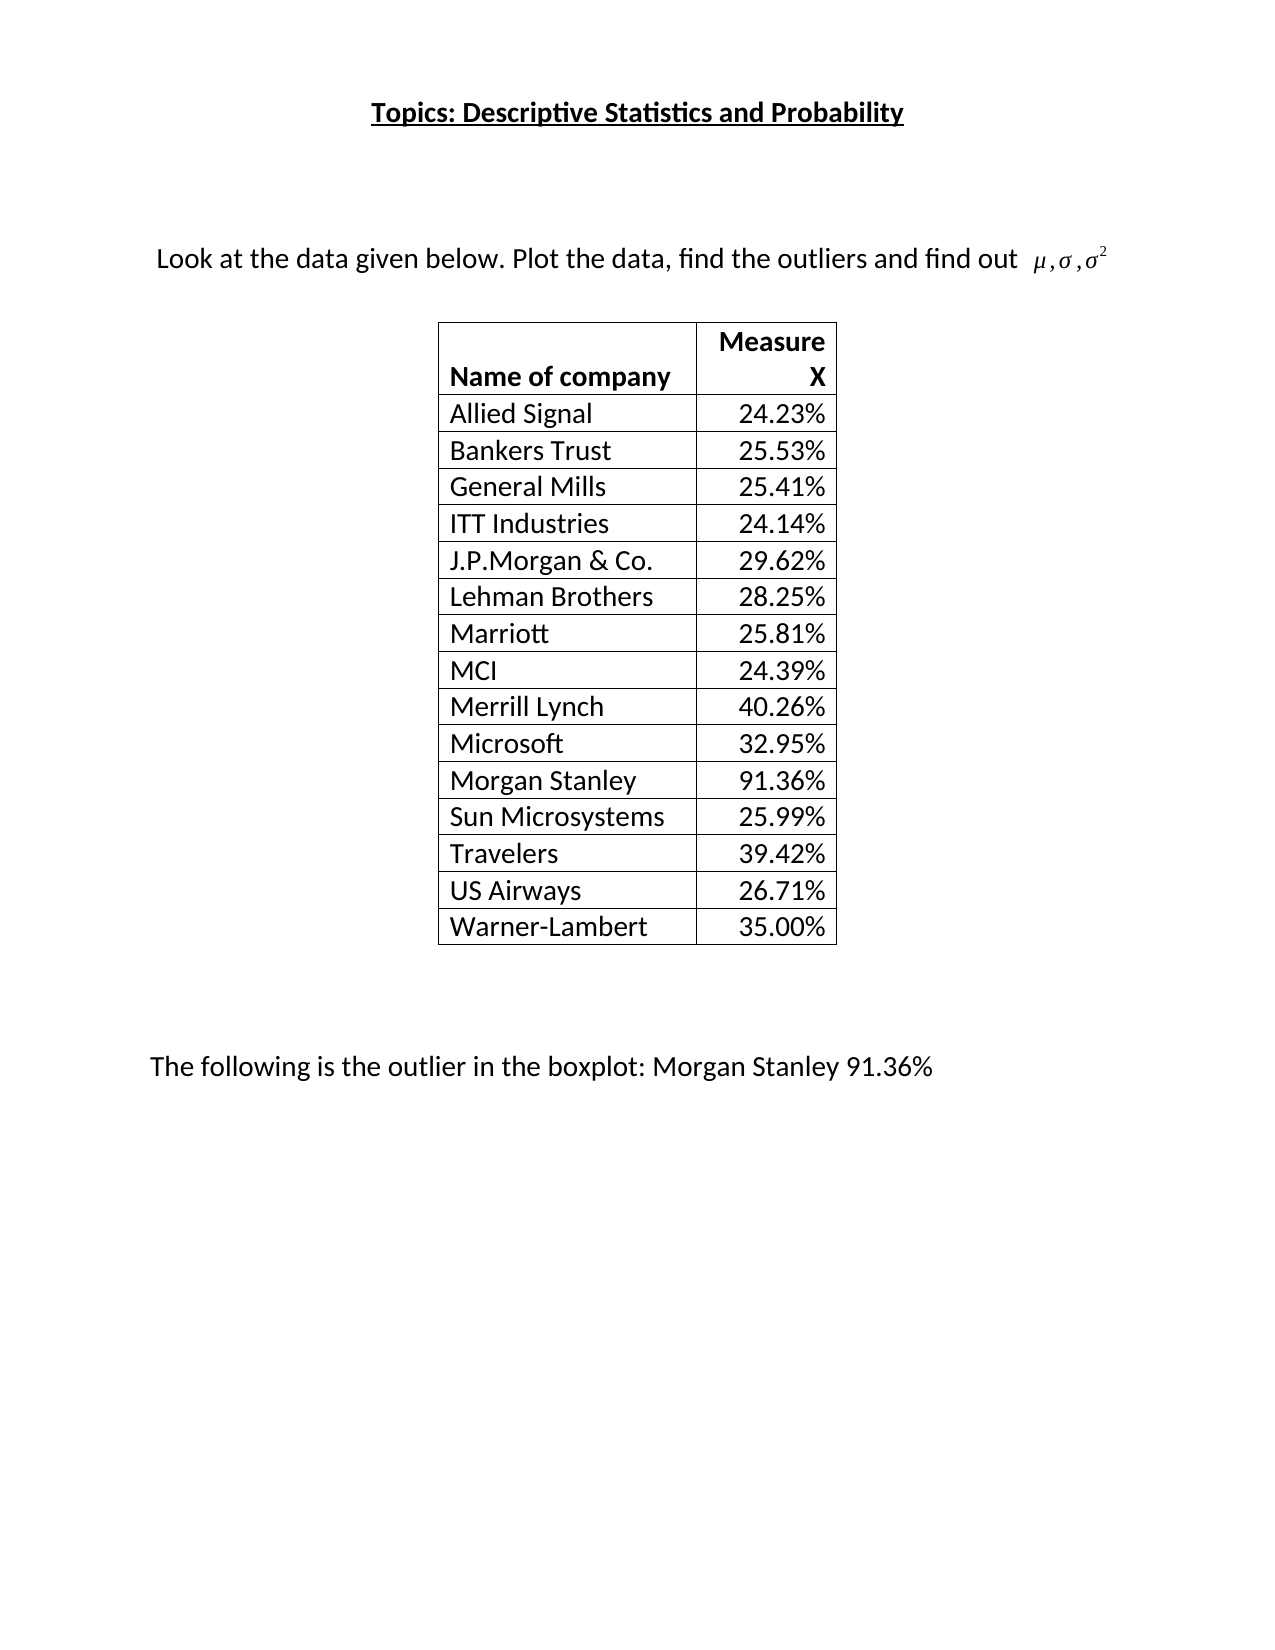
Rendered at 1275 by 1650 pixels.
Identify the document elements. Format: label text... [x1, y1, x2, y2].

table_cell Merrill Lynch [439, 689, 696, 724]
table_cell Bankers Trust [439, 432, 696, 467]
table_cell US Airways [439, 872, 696, 907]
table_cell 25.99% [697, 799, 836, 834]
table_cell 24.14% [697, 505, 836, 541]
table_cell Warner-Lambert [439, 909, 696, 944]
table_cell 40.26% [697, 689, 836, 724]
table_cell J.P.Morgan & Co. [439, 542, 696, 577]
text Topics: Descriptive Statistics and Probability [150, 94, 1125, 129]
table_header Name of company [439, 323, 696, 394]
table_cell 91.36% [697, 762, 836, 797]
table_cell 24.23% [697, 395, 836, 431]
table_cell 35.00% [697, 909, 836, 944]
table_cell 24.39% [697, 652, 836, 687]
table_cell 32.95% [697, 725, 836, 761]
table_cell Microsoft [439, 725, 696, 761]
table_cell Allied Signal [439, 395, 696, 431]
table_cell General Mills [439, 469, 696, 504]
table_cell 25.53% [697, 432, 836, 467]
table_cell Lehman Brothers [439, 579, 696, 614]
table_cell MCI [439, 652, 696, 687]
table_cell 26.71% [697, 872, 836, 907]
text Look at the data given below. Plot the data, find the outliers and find out [150, 240, 1125, 276]
table_cell Sun Microsystems [439, 799, 696, 834]
table_cell 25.81% [697, 615, 836, 651]
table_cell 25.41% [697, 469, 836, 504]
table_cell Morgan Stanley [439, 762, 696, 797]
table_cell 29.62% [697, 542, 836, 577]
table_cell Marriott [439, 615, 696, 651]
table_header Measure X [697, 323, 836, 394]
table_cell Travelers [439, 835, 696, 871]
table_cell ITT Industries [439, 505, 696, 541]
table_cell 28.25% [697, 579, 836, 614]
table_cell 39.42% [697, 835, 836, 871]
text The following is the outlier in the boxplot: Morgan Stanley 91.36% [150, 1007, 1125, 1083]
